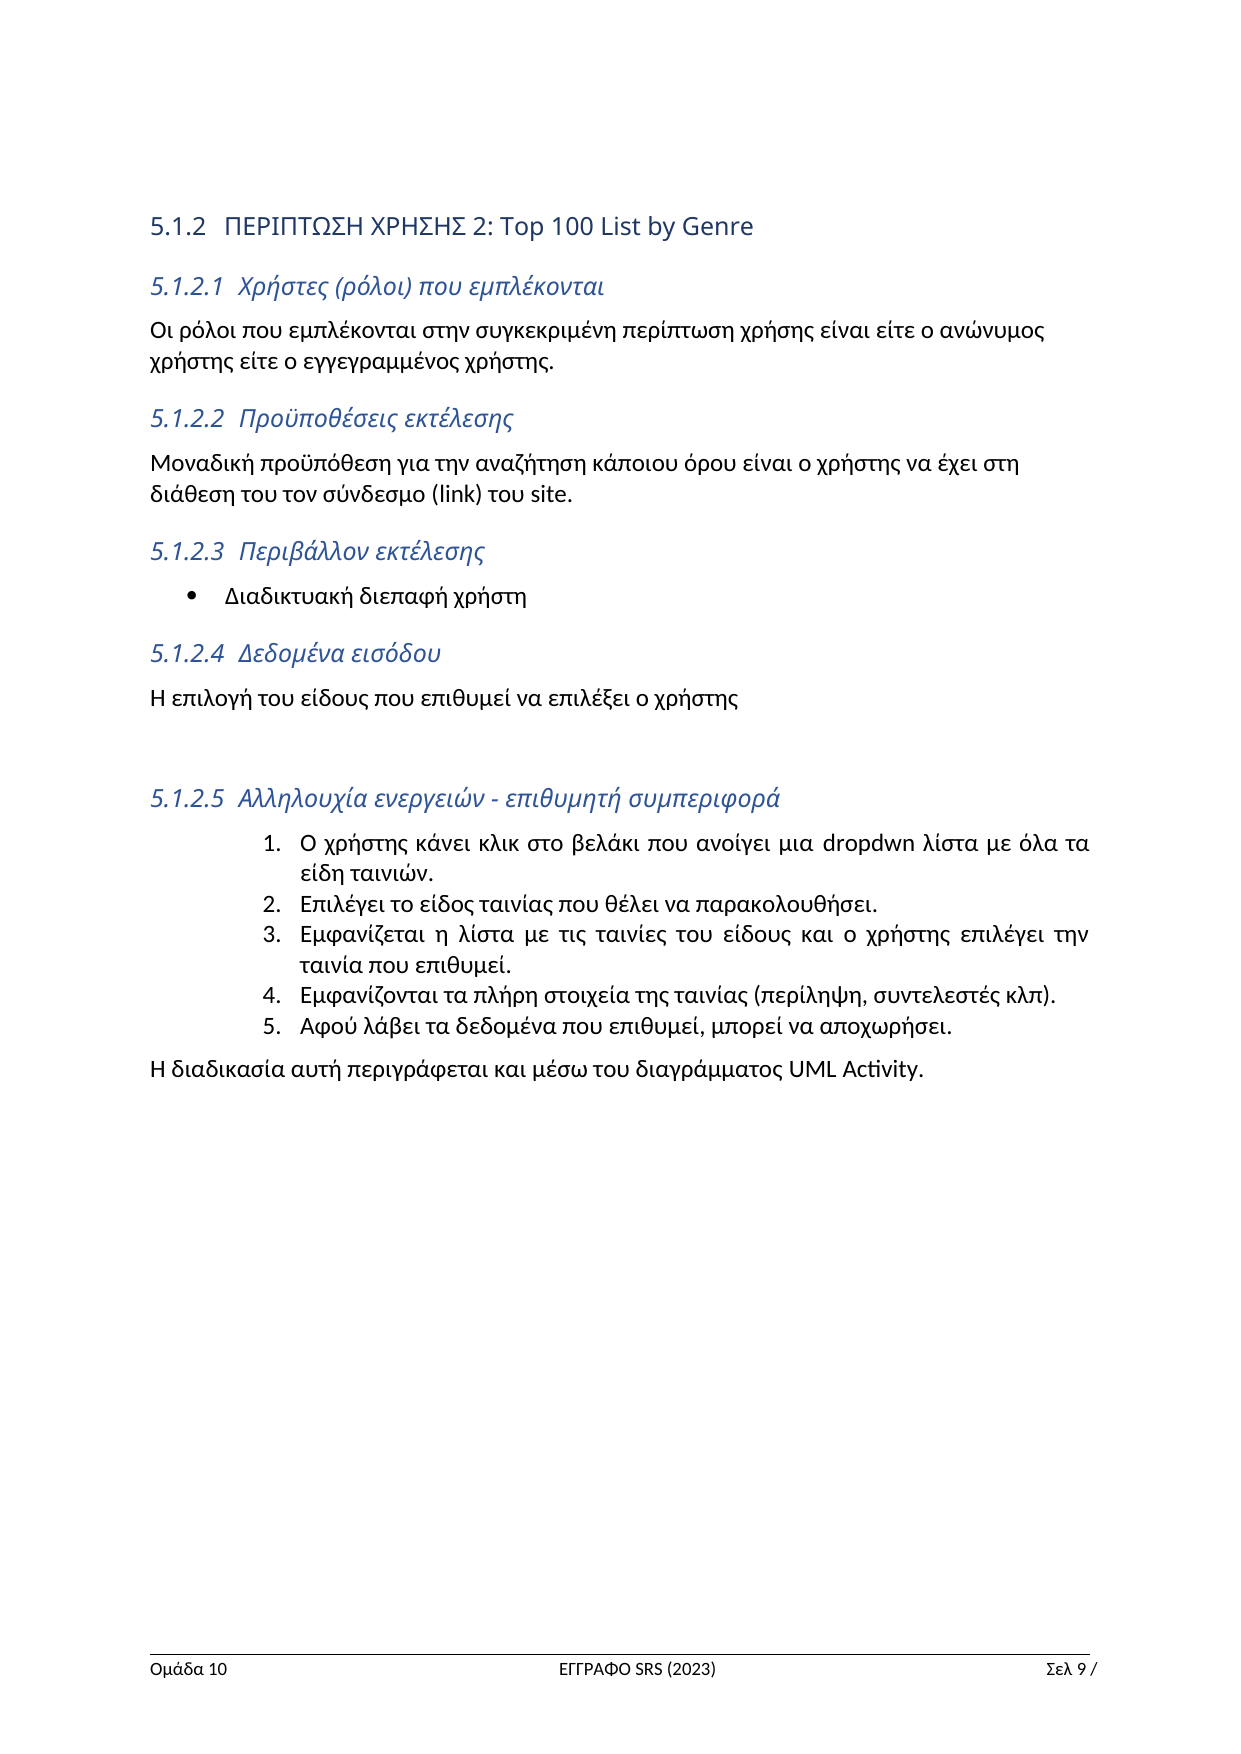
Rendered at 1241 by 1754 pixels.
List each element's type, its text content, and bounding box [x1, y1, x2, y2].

text Η επιλογή του είδους που επιθυμεί να επιλέξει ο χρήστης [150, 682, 1090, 712]
subtitle 5.1.2.4 Δεδομένα εισόδου [150, 635, 1090, 669]
list Επιλέγει το είδος ταινίας που θέλει να παρακολουθήσει. [262, 888, 1090, 919]
text Μοναδική προϋπόθεση για την αναζήτηση κάποιου όρου είναι ο χρήστης να έχει στη διάθεση του τον σύνδεσμο (link) του site. [150, 447, 1090, 508]
subtitle 5.1.2 ΠΕΡΙΠΤΩΣΗ ΧΡΗΣΗΣ 2: Top 100 List by Genre [150, 209, 1090, 243]
subtitle 5.1.2.1 Χρήστες (ρόλοι) που εμπλέκονται [150, 268, 1090, 302]
list Εμφανίζεται η λίστα με τις ταινίες του είδους και ο χρήστης επιλέγει την ταινία που επιθυμεί. [262, 919, 1090, 980]
list Διαδικτυακή διεπαφή χρήστη [187, 580, 1090, 610]
text Η διαδικασία αυτή περιγράφεται και μέσω του διαγράμματος UML Activity. [150, 1053, 1090, 1084]
text Οι ρόλοι που εμπλέκονται στην συγκεκριμένη περίπτωση χρήσης είναι είτε ο ανώνυμος χρήστης είτε ο εγγεγραμμένος χρήστης. [150, 315, 1090, 376]
subtitle 5.1.2.5 Αλληλουχία ενεργειών - επιθυμητή συμπεριφορά [150, 781, 1090, 814]
list Εμφανίζονται τα πλήρη στοιχεία της ταινίας (περίληψη, συντελεστές κλπ). [262, 980, 1090, 1010]
subtitle 5.1.2.2 Προϋποθέσεις εκτέλεσης [150, 401, 1090, 435]
subtitle 5.1.2.3 Περιβάλλον εκτέλεσης [150, 533, 1090, 567]
list Ο χρήστης κάνει κλικ στο βελάκι που ανοίγει μια dropdwn λίστα με όλα τα είδη ταινιών. [262, 827, 1090, 888]
list Αφού λάβει τα δεδομένα που επιθυμεί, μπορεί να αποχωρήσει. [262, 1010, 1090, 1041]
